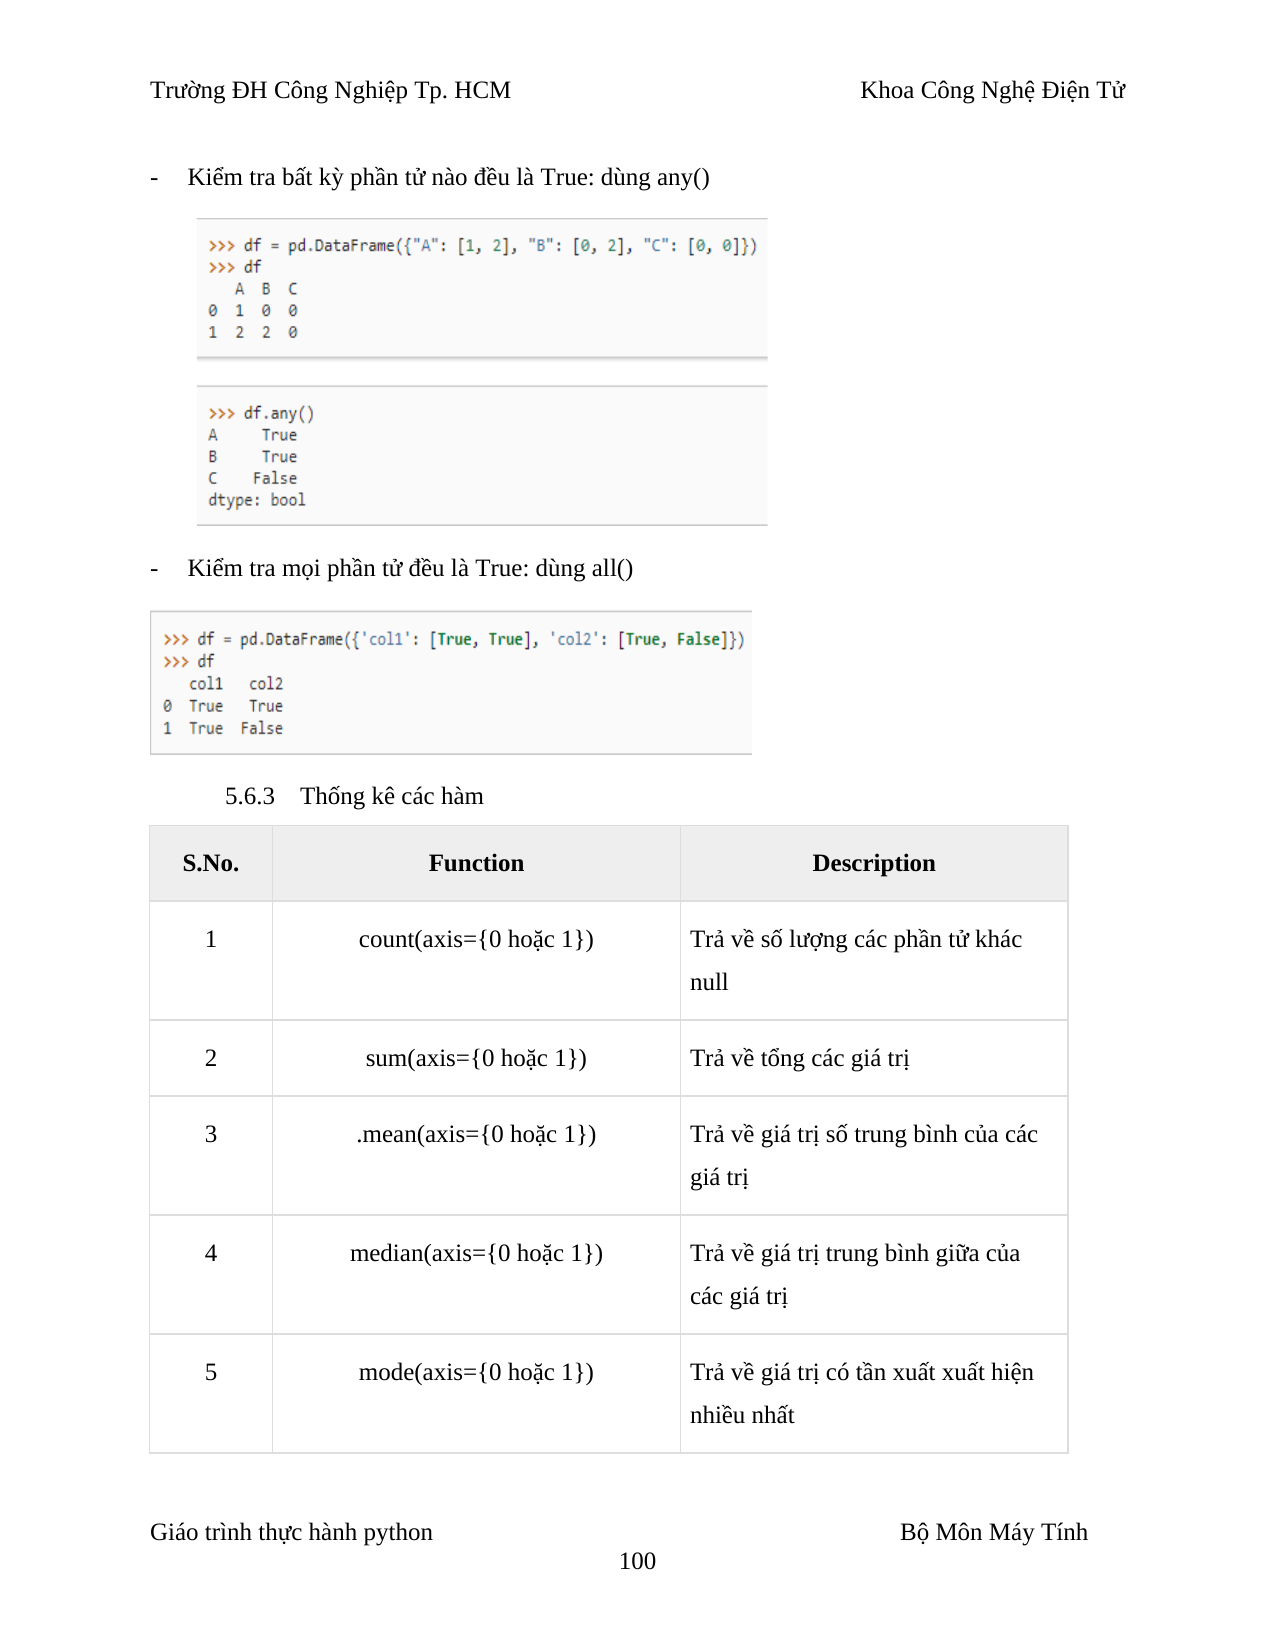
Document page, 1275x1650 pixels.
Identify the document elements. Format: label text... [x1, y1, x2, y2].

table_cell 2 [150, 1021, 272, 1095]
table_header Description [681, 826, 1067, 900]
table_cell .mean(axis={0 hoặc 1}) [273, 1097, 680, 1214]
table_cell mode(axis={0 hoặc 1}) [273, 1335, 680, 1452]
table_cell Trả về giá trị có tần xuất xuất hiện nhiều nhất [681, 1335, 1067, 1452]
table_cell Trả về giá trị trung bình giữa của các giá trị [681, 1216, 1067, 1333]
list Kiểm tra mọi phần tử đều là True: dùng all() [150, 553, 1196, 582]
table_cell 3 [150, 1097, 272, 1214]
table_cell 1 [150, 902, 272, 1019]
picture [150, 608, 752, 755]
table_cell Trả về số lượng các phần tử khác null [681, 902, 1067, 1019]
picture [196, 218, 768, 526]
table_header S.No. [150, 826, 272, 900]
list Thống kê các hàm [225, 781, 1196, 810]
table_header Function [273, 826, 680, 900]
table_cell 5 [150, 1335, 272, 1452]
table_cell sum(axis={0 hoặc 1}) [273, 1021, 680, 1095]
table_cell 4 [150, 1216, 272, 1333]
list Kiểm tra bất kỳ phần tử nào đều là True: dùng any() [150, 162, 1196, 191]
table_cell Trả về giá trị số trung bình của các giá trị [681, 1097, 1067, 1214]
table_cell Trả về tổng các giá trị [681, 1021, 1067, 1095]
table_cell count(axis={0 hoặc 1}) [273, 902, 680, 1019]
table_cell median(axis={0 hoặc 1}) [273, 1216, 680, 1333]
